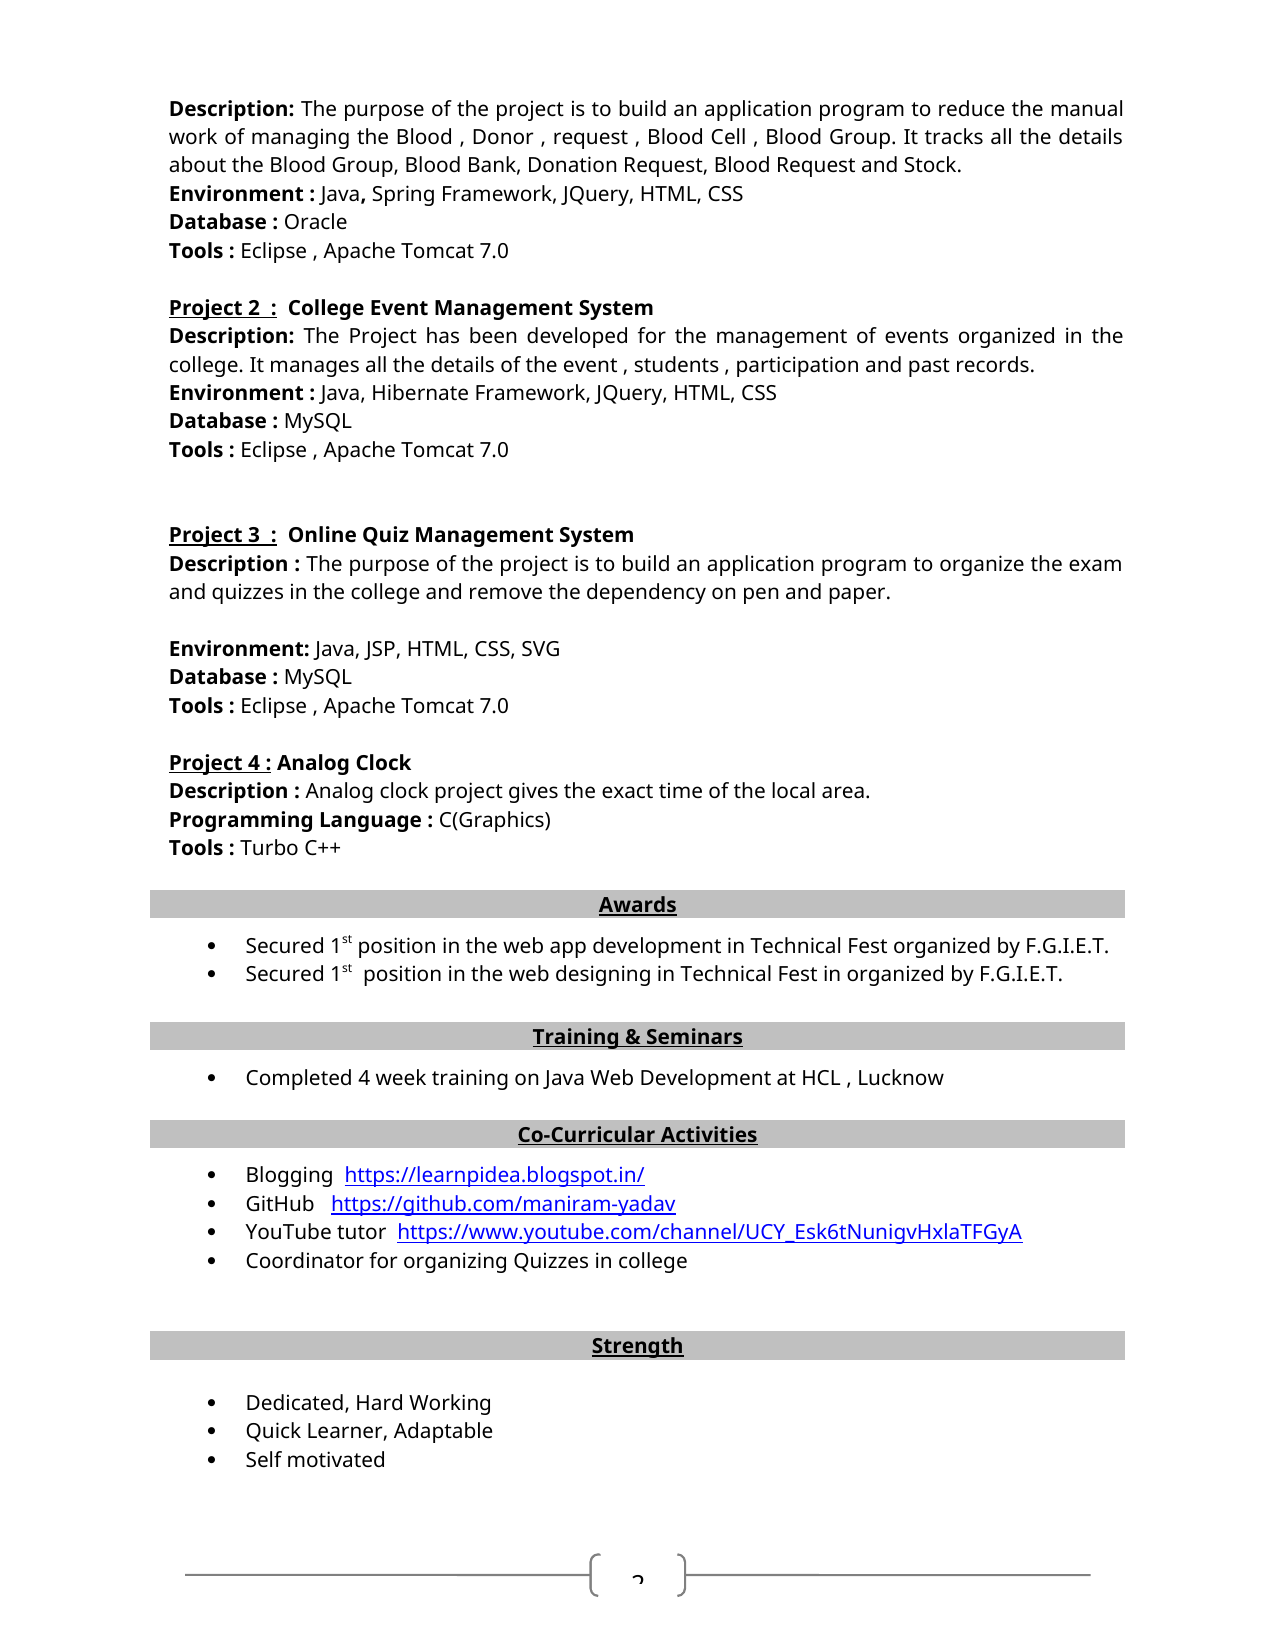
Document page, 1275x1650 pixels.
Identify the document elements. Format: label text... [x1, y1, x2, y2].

text Project 3 : Online Quiz Management System [169, 520, 1125, 549]
list Self motivated [208, 1445, 1125, 1473]
text Programming Language : C(Graphics) [169, 805, 1125, 833]
list Coordinator for organizing Quizzes in college [208, 1246, 1125, 1274]
text Project 2 : College Event Management System [169, 293, 1125, 321]
list Secured 1st position in the web app development in Technical Fest organized by F.G.I.E.T. [208, 931, 1125, 959]
text Description: The purpose of the project is to build an application program to reduce the manual work of managing the Blood , Donor , request , Blood Cell , Blood Group. It tracks all the details about the Blood Group, Blood Bank, Donation Request, Blood Request and Stock. [169, 94, 1125, 179]
text Tools : Eclipse , Apache Tomcat 7.0 [169, 236, 1125, 264]
list Blogging https://learnpidea.blogspot.in/ [208, 1161, 1125, 1189]
list GitHub https://github.com/maniram-yadav [208, 1189, 1125, 1217]
text Project 4 : Analog Clock [169, 748, 1125, 776]
text Co-Curricular Activities [150, 1120, 1125, 1148]
text Description : Analog clock project gives the exact time of the local area. [169, 776, 1125, 805]
text Training & Seminars [150, 1022, 1125, 1050]
text Strength [150, 1331, 1125, 1360]
list Completed 4 week training on Java Web Development at HCL , Lucknow [208, 1063, 1125, 1091]
text Tools : Eclipse , Apache Tomcat 7.0 [169, 691, 1125, 719]
text Description: The Project has been developed for the management of events organized in the college. It manages all the details of the event , students , participation and past records. [169, 321, 1125, 378]
list YouTube tutor https://www.youtube.com/channel/UCY_Esk6tNunigvHxlaTFGyA [208, 1217, 1125, 1246]
text Tools : Eclipse , Apache Tomcat 7.0 [169, 435, 1125, 463]
list Secured 1st position in the web designing in Technical Fest in organized by F.G.I.E.T. [208, 959, 1125, 988]
text Environment: Java, JSP, HTML, CSS, SVG [169, 634, 1125, 662]
text Awards [150, 890, 1125, 918]
list Quick Learner, Adaptable [208, 1417, 1125, 1445]
text Tools : Turbo C++ [169, 833, 1125, 862]
text Description : The purpose of the project is to build an application program to organize the exam and quizzes in the college and remove the dependency on pen and paper. [169, 549, 1125, 606]
text Database : MySQL [169, 407, 1125, 435]
text Environment : Java, Spring Framework, JQuery, HTML, CSS [169, 179, 1125, 207]
text Database : Oracle [169, 207, 1125, 236]
text Database : MySQL [169, 662, 1125, 691]
subtitle Dedicated, Hard Working [208, 1388, 1125, 1417]
text Environment : Java, Hibernate Framework, JQuery, HTML, CSS [169, 378, 1125, 407]
